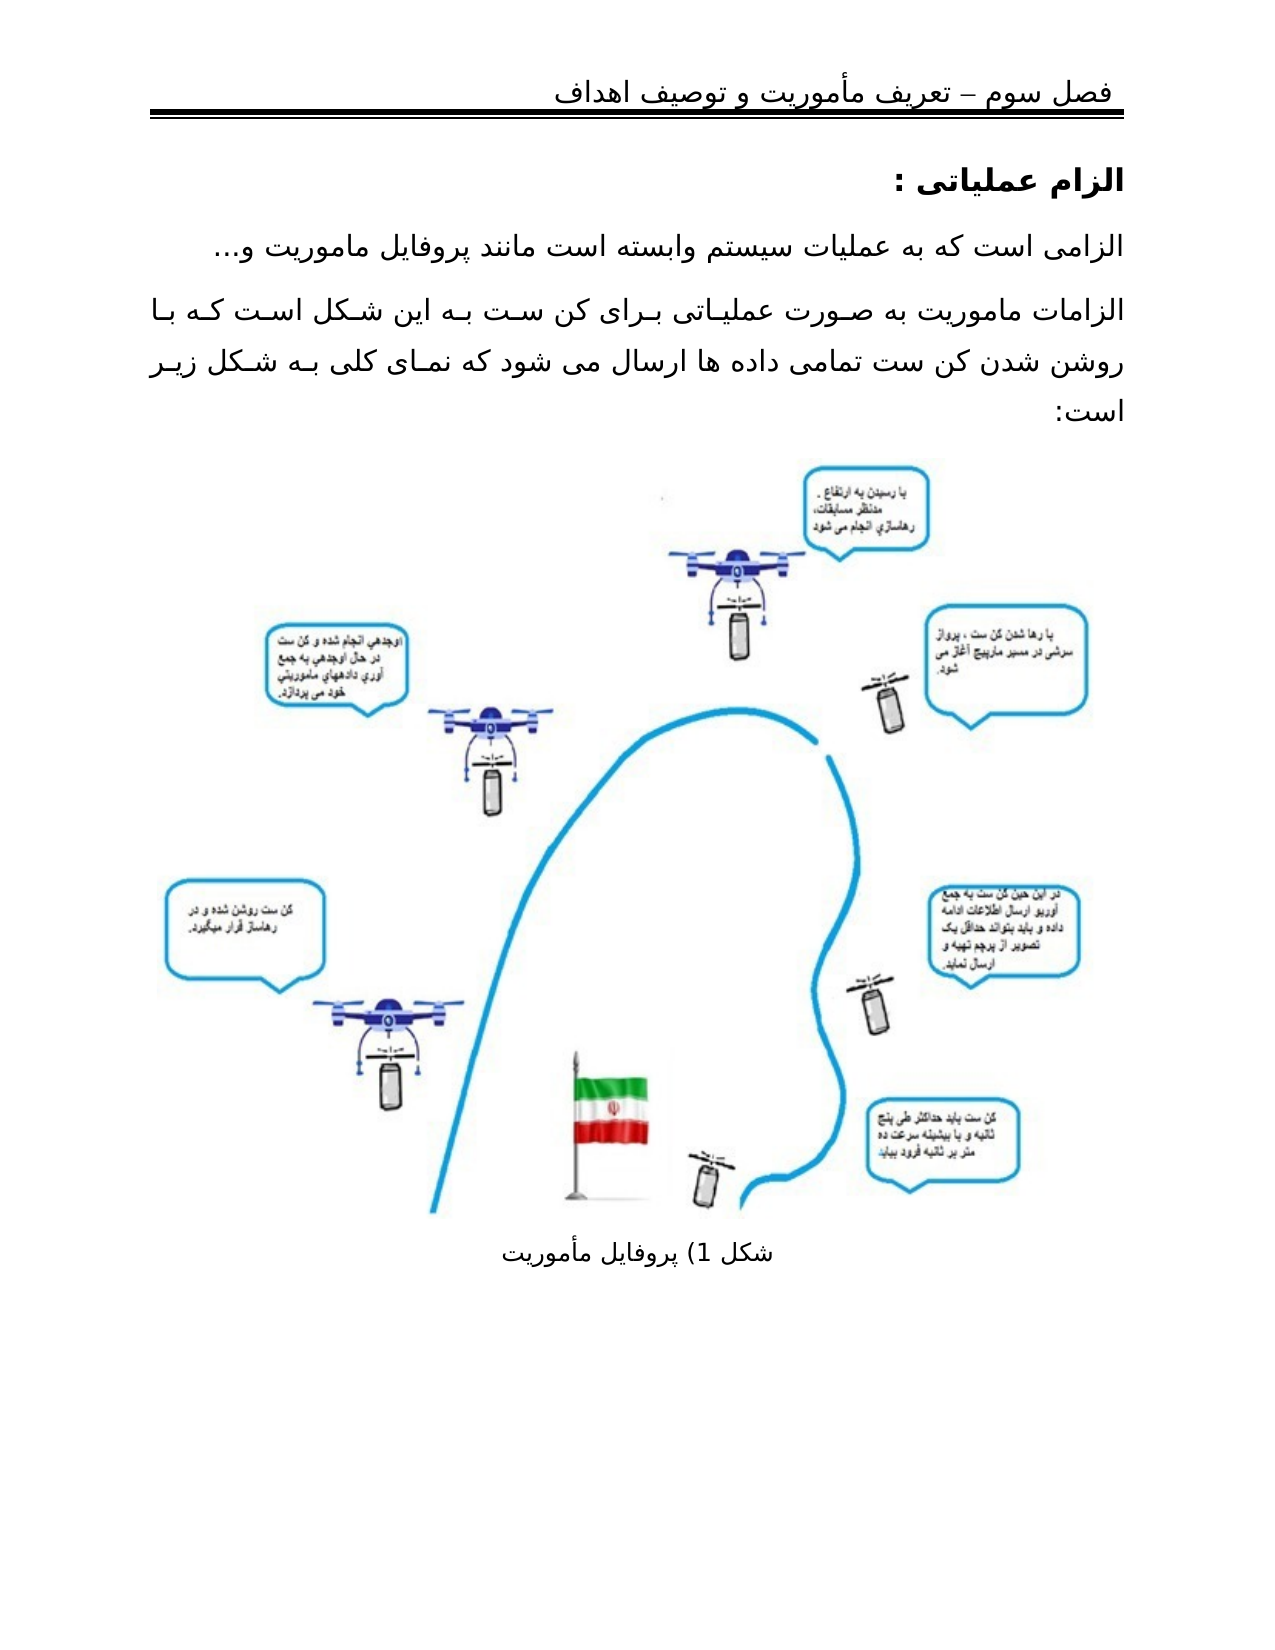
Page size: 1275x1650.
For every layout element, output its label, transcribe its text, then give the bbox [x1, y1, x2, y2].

subtitle شکل 1) پروفایل مأموریت [150, 1238, 1125, 1267]
text الزامات ماموریت به صورت عملیاتی برای کن ست به این شکل است که با روشن شدن کن ست تمامی داده ها ارسال می شود که نمای کلی به شکل زیر است: [150, 293, 1125, 429]
picture [156, 458, 1118, 1219]
text الزامی است که به عملیات سیستم وابسته است مانند پروفایل ماموریت و... [150, 229, 1125, 263]
text الزام عملیاتی : [150, 162, 1125, 199]
